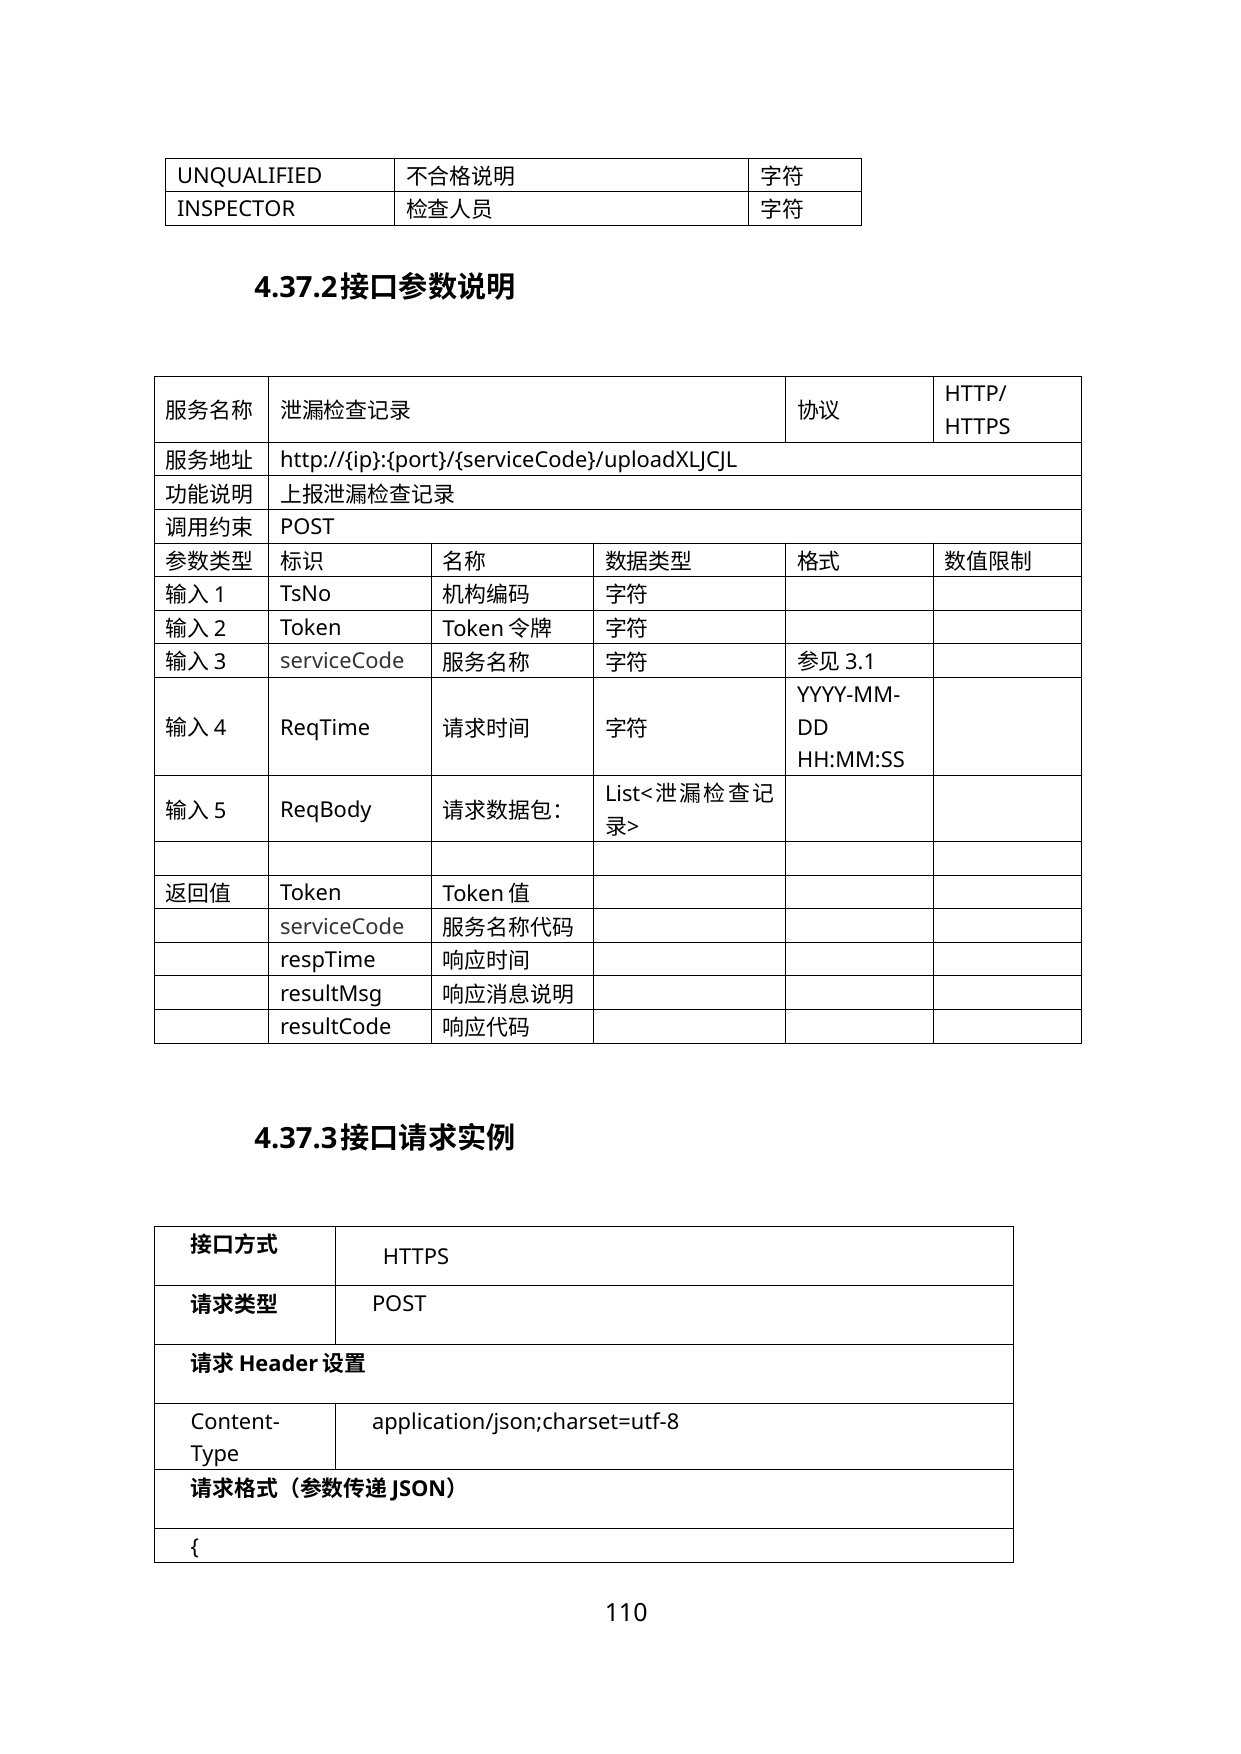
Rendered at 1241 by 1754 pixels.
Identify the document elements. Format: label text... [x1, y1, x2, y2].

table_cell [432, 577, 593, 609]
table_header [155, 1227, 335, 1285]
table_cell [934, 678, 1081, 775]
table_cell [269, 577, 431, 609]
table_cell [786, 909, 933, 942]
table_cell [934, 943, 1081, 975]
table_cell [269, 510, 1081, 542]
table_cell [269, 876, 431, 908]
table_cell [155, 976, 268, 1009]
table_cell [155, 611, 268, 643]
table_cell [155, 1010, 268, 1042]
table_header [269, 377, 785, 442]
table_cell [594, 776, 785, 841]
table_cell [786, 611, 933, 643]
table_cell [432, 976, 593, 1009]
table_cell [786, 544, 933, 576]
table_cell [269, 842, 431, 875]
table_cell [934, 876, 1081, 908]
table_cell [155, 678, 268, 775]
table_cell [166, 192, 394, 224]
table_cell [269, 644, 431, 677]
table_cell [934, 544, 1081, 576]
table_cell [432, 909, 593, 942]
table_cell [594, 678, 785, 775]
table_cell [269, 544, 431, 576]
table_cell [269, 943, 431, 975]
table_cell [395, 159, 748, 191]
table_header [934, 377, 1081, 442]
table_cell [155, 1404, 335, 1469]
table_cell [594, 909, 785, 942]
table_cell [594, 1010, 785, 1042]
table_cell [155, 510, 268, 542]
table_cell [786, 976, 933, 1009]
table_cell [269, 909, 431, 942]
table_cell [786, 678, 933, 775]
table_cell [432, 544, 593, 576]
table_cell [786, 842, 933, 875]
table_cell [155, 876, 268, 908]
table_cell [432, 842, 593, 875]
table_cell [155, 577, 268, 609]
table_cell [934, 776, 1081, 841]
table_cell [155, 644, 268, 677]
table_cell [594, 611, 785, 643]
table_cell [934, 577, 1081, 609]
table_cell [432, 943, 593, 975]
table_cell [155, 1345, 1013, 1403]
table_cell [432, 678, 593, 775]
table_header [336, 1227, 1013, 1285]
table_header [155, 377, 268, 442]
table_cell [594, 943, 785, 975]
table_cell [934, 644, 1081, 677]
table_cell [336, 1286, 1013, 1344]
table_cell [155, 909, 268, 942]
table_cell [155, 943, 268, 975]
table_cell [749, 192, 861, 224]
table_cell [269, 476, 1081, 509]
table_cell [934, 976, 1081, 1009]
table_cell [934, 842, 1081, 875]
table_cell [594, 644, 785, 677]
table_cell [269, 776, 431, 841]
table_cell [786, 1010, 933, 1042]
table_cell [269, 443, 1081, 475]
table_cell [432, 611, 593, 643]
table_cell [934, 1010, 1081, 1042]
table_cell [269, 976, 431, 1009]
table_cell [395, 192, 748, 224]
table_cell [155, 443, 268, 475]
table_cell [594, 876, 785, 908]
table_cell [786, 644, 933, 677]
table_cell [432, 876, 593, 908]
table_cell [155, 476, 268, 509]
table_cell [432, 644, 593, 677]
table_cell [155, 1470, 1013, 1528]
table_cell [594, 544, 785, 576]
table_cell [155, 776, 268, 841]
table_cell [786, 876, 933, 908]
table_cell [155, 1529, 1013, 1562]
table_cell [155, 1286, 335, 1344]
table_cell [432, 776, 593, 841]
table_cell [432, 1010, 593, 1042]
subtitle 接口参数说明 [254, 253, 1087, 318]
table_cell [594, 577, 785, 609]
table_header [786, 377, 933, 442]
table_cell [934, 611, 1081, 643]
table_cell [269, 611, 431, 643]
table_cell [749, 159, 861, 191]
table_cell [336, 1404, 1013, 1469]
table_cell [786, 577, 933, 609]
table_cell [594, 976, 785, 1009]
subtitle 接口请求实例 [254, 1103, 1087, 1168]
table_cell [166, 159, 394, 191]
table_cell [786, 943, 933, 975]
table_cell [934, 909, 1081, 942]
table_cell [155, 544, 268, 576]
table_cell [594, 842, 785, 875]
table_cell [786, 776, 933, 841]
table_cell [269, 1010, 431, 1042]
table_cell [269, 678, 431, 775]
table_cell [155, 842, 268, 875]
